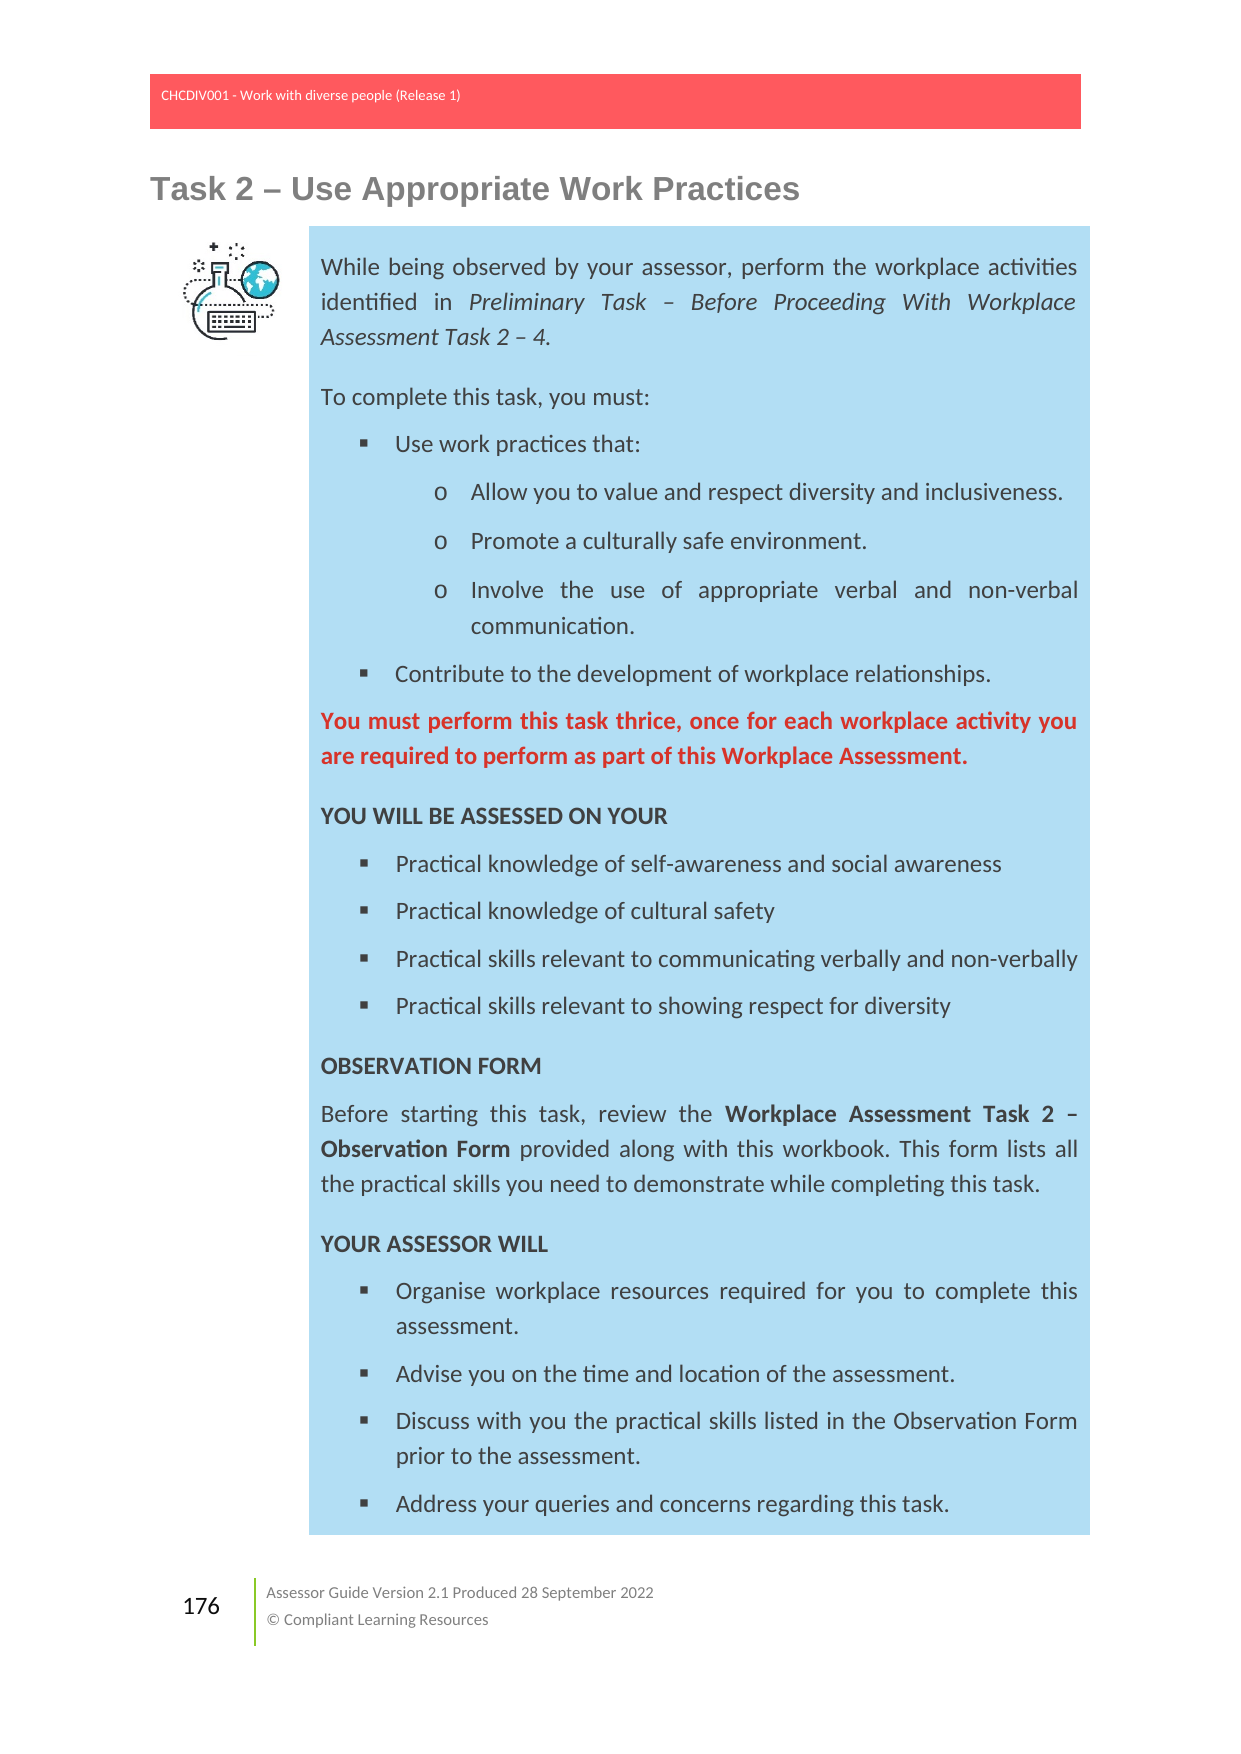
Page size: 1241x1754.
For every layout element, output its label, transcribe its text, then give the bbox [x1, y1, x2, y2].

table_header While being observed by your assessor, perform the workplace activities identified in Preliminary Task – Before Proceeding With Workplace Assessment Task 2 – 4. To complete this task, you must: Use work practices that: Allow you to value and respect diversity and inclusiveness. Promote a culturally safe environment. Involve the use of appropriate verbal and non-verbal communication. Contribute to the development of workplace relationships. You must perform this task thrice, once for each workplace activity you are required to perform as part of this Workplace Assessment. YOU WILL BE ASSESSED ON YOUR Practical knowledge of self-awareness and social awareness Practical knowledge of cultural safety Practical skills relevant to communicating verbally and non-verbally Practical skills relevant to showing respect for diversity OBSERVATION FORM Before starting this task, review the Workplace Assessment Task 2 – Observation Form provided along with this workbook. This form lists all the practical skills you need to demonstrate while completing this task. YOUR ASSESSOR WILL Organise workplace resources required for you to complete this assessment. Advise you on the time and location of the assessment. Discuss with you the practical skills listed in the Observation Form prior to the assessment. Address your queries and concerns regarding this task. [309, 226, 1090, 1535]
table_header [150, 226, 309, 1535]
picture [173, 238, 286, 356]
subtitle Task 2 – Use Appropriate Work Practices [150, 169, 1090, 208]
